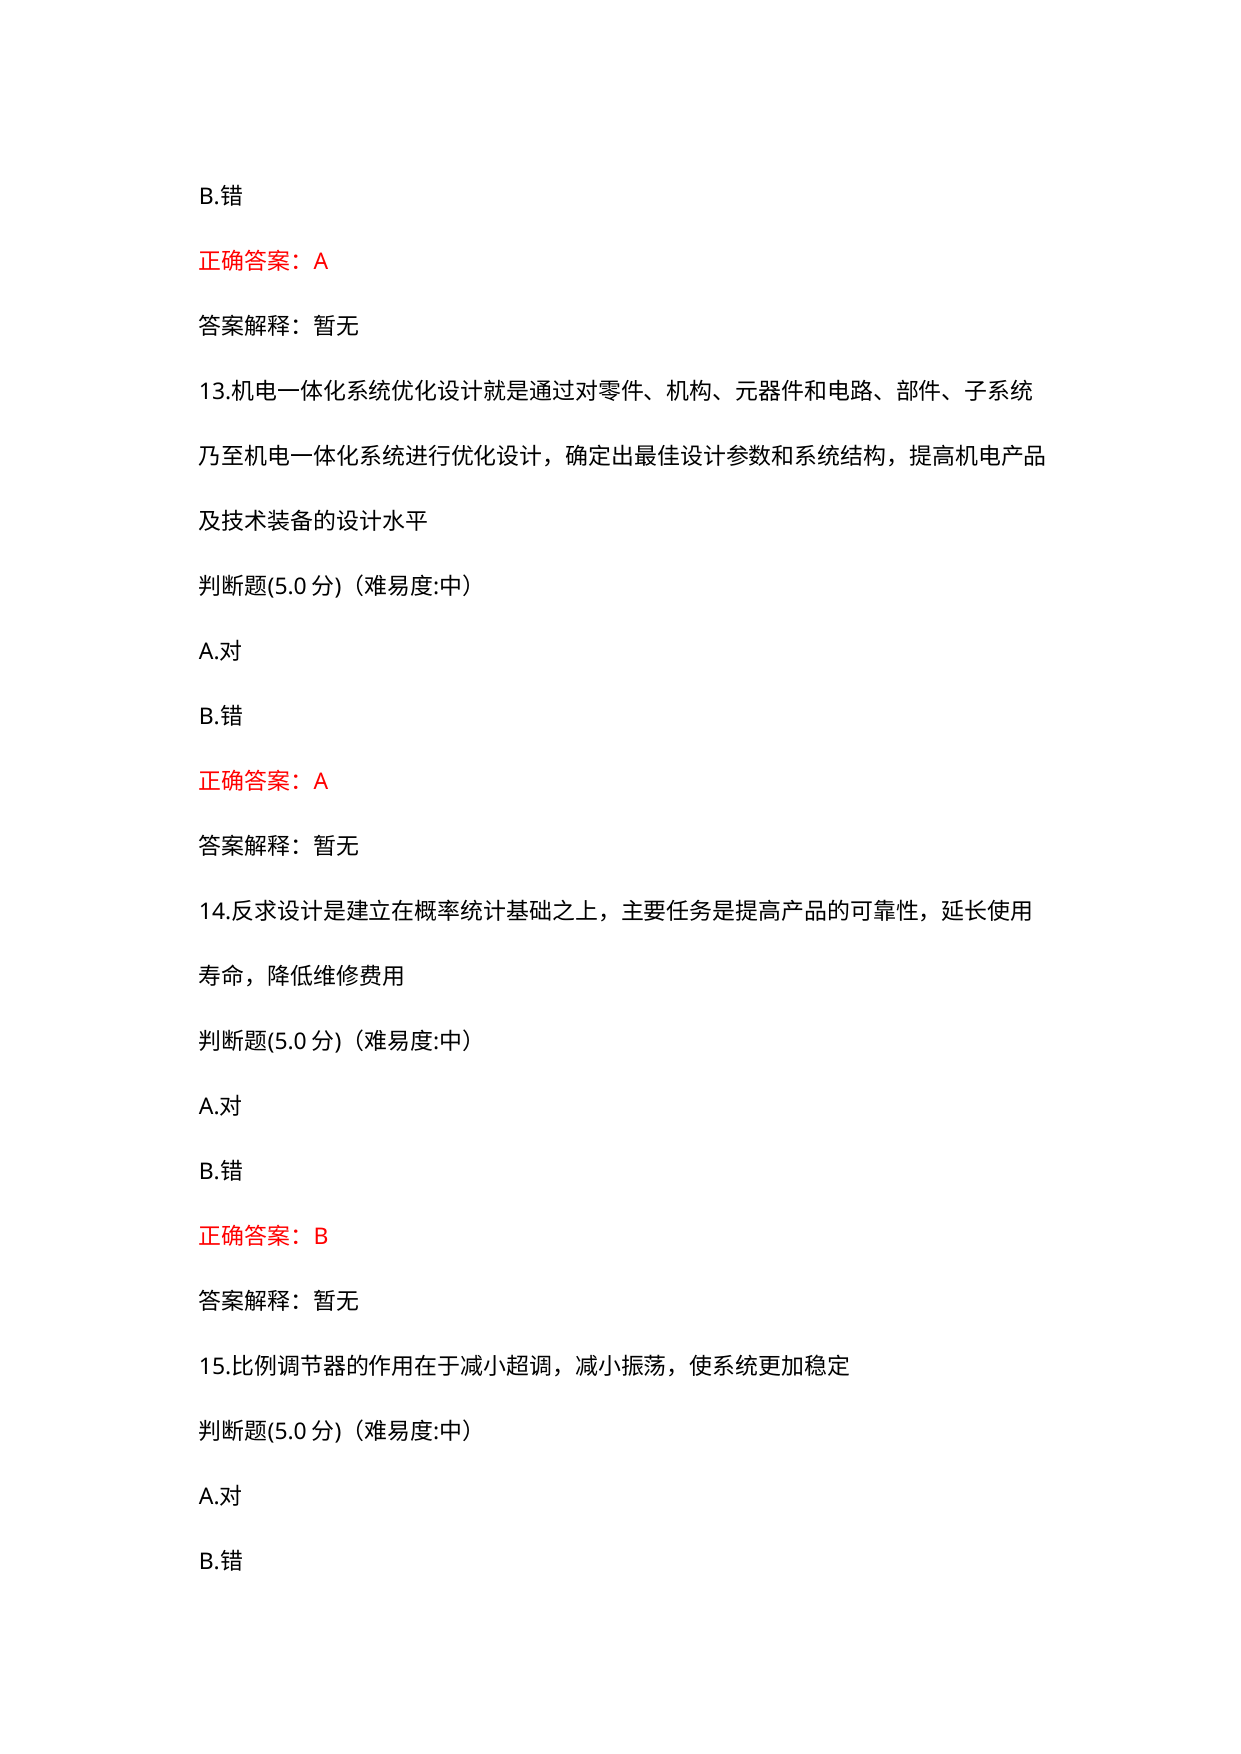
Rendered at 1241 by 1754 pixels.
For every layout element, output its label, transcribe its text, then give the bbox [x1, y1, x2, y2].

table_cell A.对 [188, 1462, 1067, 1527]
table_cell 正确答案：B [188, 1202, 1067, 1267]
table_cell 正确答案：A [188, 747, 1067, 812]
table_cell A.对 [188, 1072, 1067, 1137]
table_cell 判断题(5.0分)（难易度:中） [188, 552, 1067, 617]
table_cell 正确答案：A [188, 227, 1067, 292]
table_cell 答案解释：暂无 [188, 1267, 1067, 1332]
table_cell 14.反求设计是建立在概率统计基础之上，主要任务是提高产品的可靠性，延长使用寿命，降低维修费用 [188, 877, 1067, 1007]
table_cell A.对 [188, 617, 1067, 682]
table_cell B.错 [188, 1137, 1067, 1202]
table_cell 15.比例调节器的作用在于减小超调，减小振荡，使系统更加稳定 [188, 1332, 1067, 1397]
table_cell 判断题(5.0分)（难易度:中） [188, 1397, 1067, 1462]
table_cell B.错 [188, 1527, 1067, 1592]
table_cell 答案解释：暂无 [188, 292, 1067, 357]
table_cell 答案解释：暂无 [188, 812, 1067, 877]
table_cell 13.机电一体化系统优化设计就是通过对零件、机构、元器件和电路、部件、子系统乃至机电一体化系统进行优化设计，确定出最佳设计参数和系统结构，提高机电产品及技术装备的设计水平 [188, 357, 1067, 552]
table_cell B.错 [188, 162, 1067, 227]
table_cell B.错 [188, 682, 1067, 747]
table_cell 判断题(5.0分)（难易度:中） [188, 1007, 1067, 1072]
